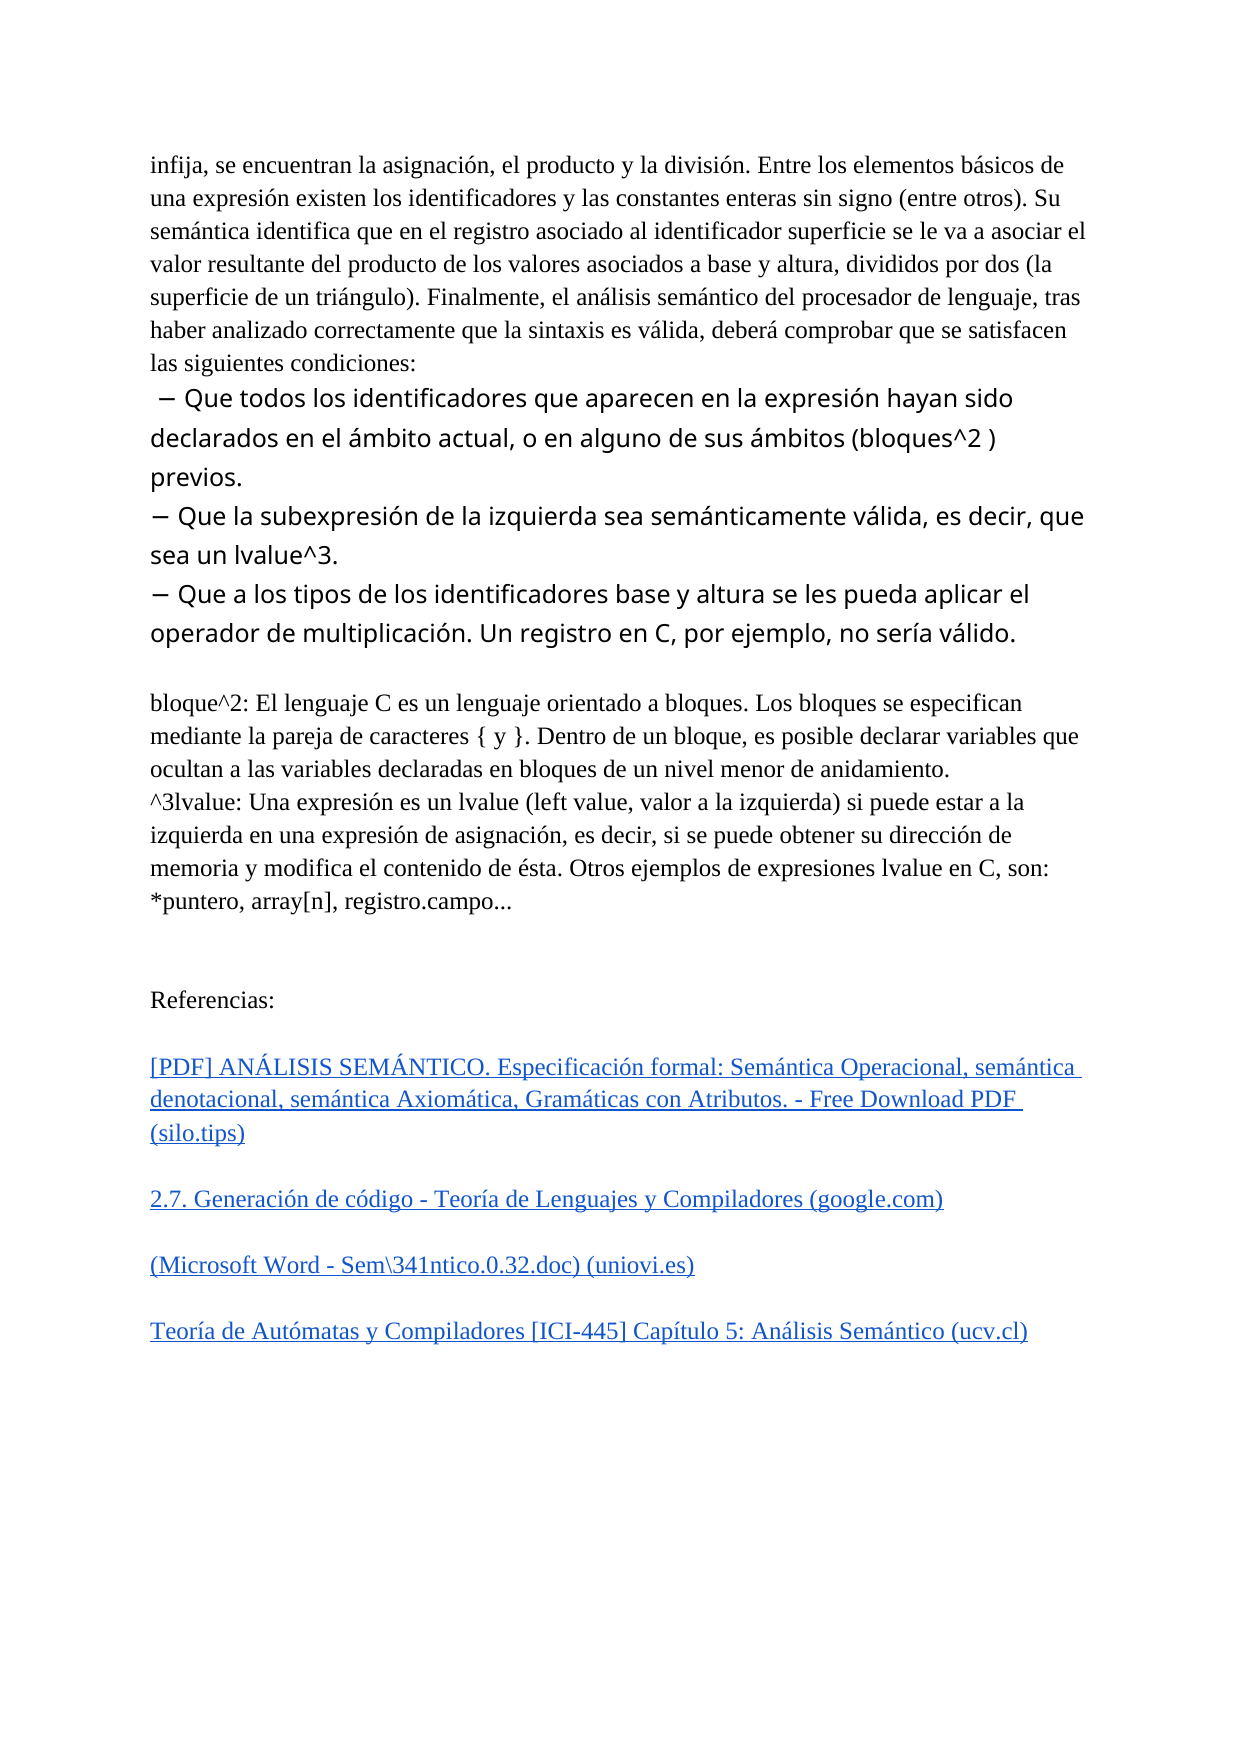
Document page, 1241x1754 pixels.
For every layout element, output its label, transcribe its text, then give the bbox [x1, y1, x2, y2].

text [PDF] ANÁLISIS SEMÁNTICO. Especificación formal: Semántica Operacional, semántica denotacional, semántica Axiomática, Gramáticas con Atributos. - Free Download PDF (silo.tips) [150, 1052, 1090, 1146]
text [150, 150, 1090, 377]
text Teoría de Autómatas y Compiladores [ICI-445] Capítulo 5: Análisis Semántico (ucv.cl) [150, 1316, 1090, 1344]
text ^3lvalue: Una expresión es un lvalue (left value, valor a la izquierda) si puede estar a la izquierda en una expresión de asignación, es decir, si se puede obtener su dirección de memoria y modifica el contenido de ésta. Otros ejemplos de expresiones lvalue en C, son: *puntero, array[n], registro.campo... [150, 787, 1090, 915]
text Referencias: [150, 986, 1090, 1014]
text 2.7. Generación de código - Teoría de Lenguajes y Compiladores (google.com) [150, 1184, 1090, 1212]
text − Que todos los identificadores que aparecen en la expresión hayan sido declarados en el ámbito actual, o en alguno de sus ámbitos (bloques^2 ) previos. [150, 381, 1090, 493]
text − Que a los tipos de los identificadores base y altura se les pueda aplicar el operador de multiplicación. Un registro en C, por ejemplo, no sería válido. [150, 577, 1090, 650]
text (Microsoft Word - Sem\341ntico.0.32.doc) (uniovi.es) [150, 1250, 1090, 1278]
text − Que la subexpresión de la izquierda sea semánticamente válida, es decir, que sea un lvalue^3. [150, 499, 1090, 572]
text bloque^2: El lenguaje C es un lenguaje orientado a bloques. Los bloques se especifican mediante la pareja de caracteres { y }. Dentro de un bloque, es posible declarar variables que ocultan a las variables declaradas en bloques de un nivel menor de anidamiento. [150, 688, 1090, 783]
